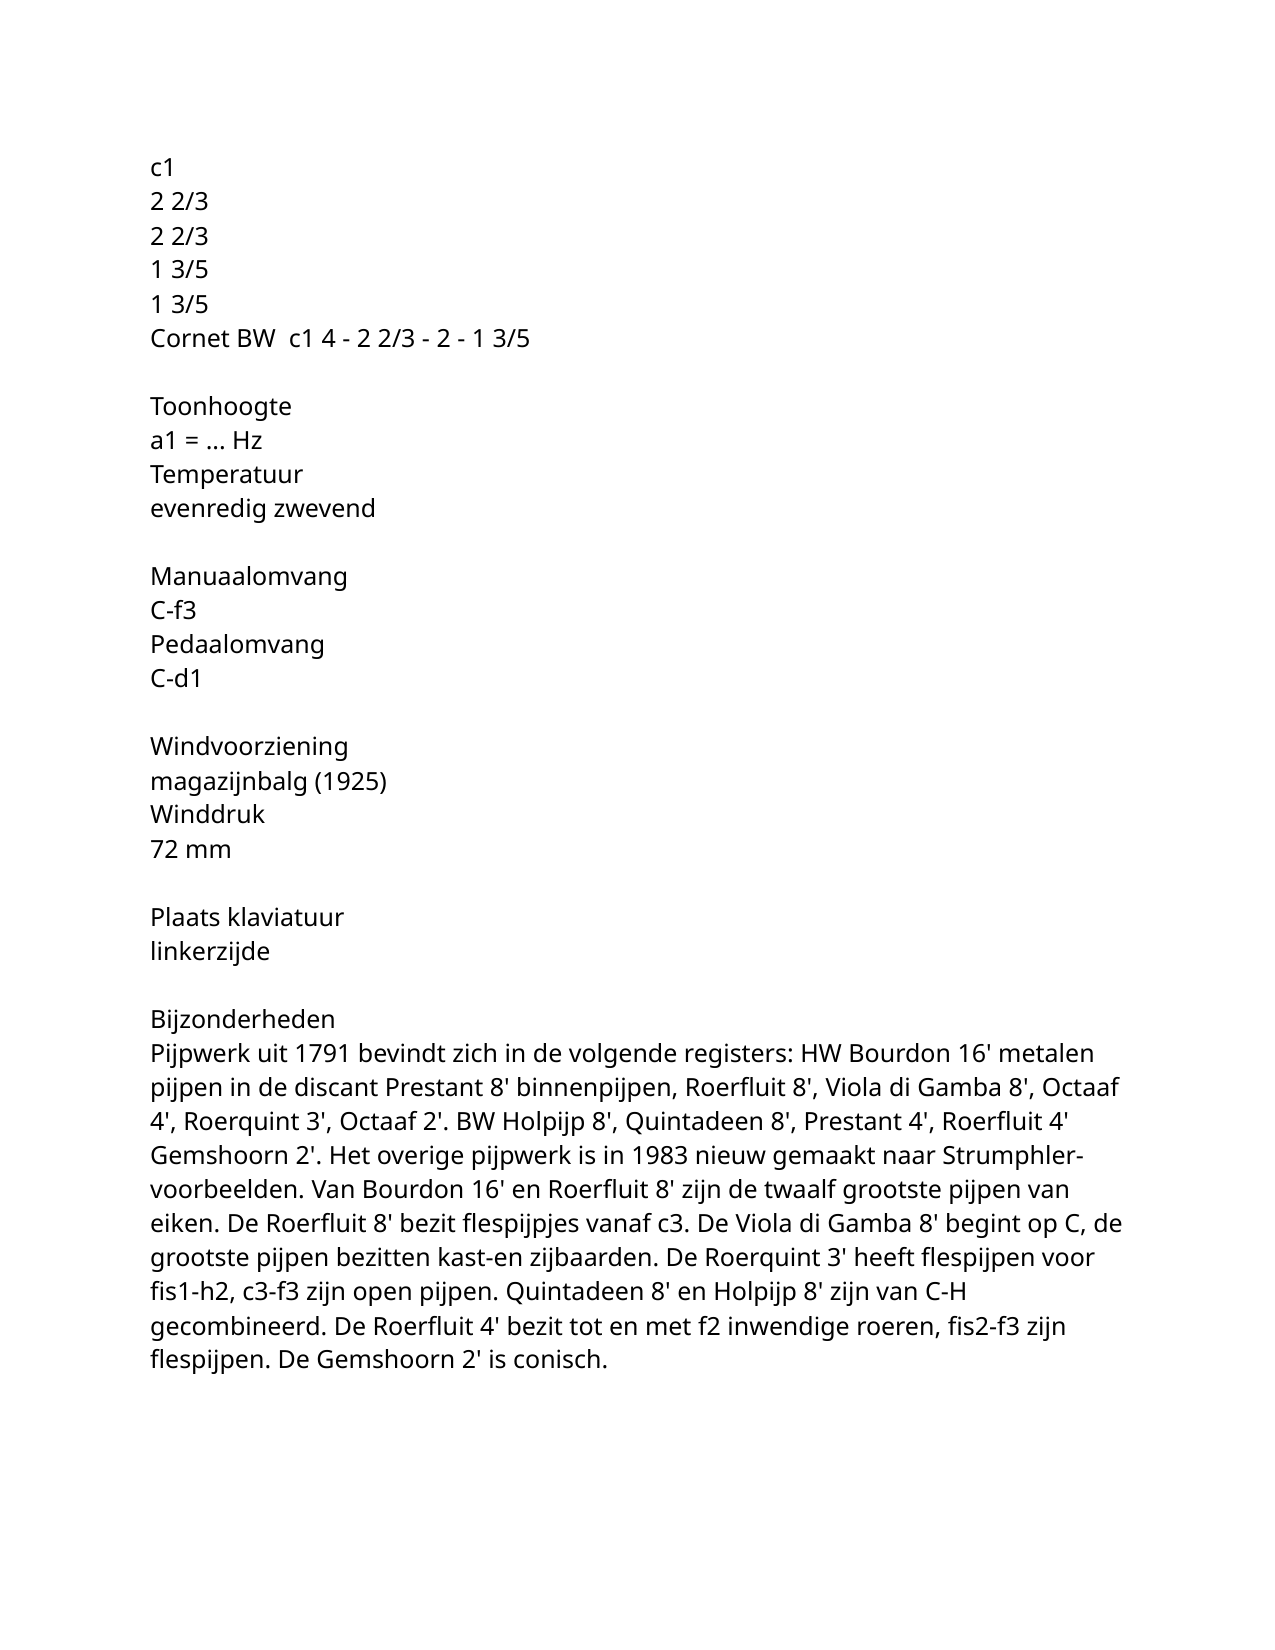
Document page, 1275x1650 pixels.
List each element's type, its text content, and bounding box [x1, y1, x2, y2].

text Cornet BW c1 4 - 2 2/3 - 2 - 1 3/5 [150, 320, 1125, 354]
text 1 3/5 [150, 252, 1125, 286]
text Pedaalomvang [150, 627, 1125, 661]
text C-f3 [150, 593, 1125, 627]
text 2 2/3 [150, 184, 1125, 218]
text a1 = ... Hz [150, 422, 1125, 457]
text Toonhoogte [150, 388, 1125, 422]
text C-d1 [150, 661, 1125, 695]
text Plaats klaviatuur [150, 899, 1125, 933]
text magazijnbalg (1925) [150, 763, 1125, 797]
text 1 3/5 [150, 286, 1125, 320]
text Temperatuur [150, 457, 1125, 491]
text c1 [150, 150, 1125, 184]
text Winddruk [150, 797, 1125, 831]
text Manuaalomvang [150, 559, 1125, 593]
text 72 mm [150, 831, 1125, 865]
text evenredig zwevend [150, 491, 1125, 525]
text Bijzonderheden [150, 1002, 1125, 1036]
text Pijpwerk uit 1791 bevindt zich in de volgende registers: HW Bourdon 16' metalen pijpen in de discant Prestant 8' binnenpijpen, Roerfluit 8', Viola di Gamba 8', Octaaf 4', Roerquint 3', Octaaf 2'. BW Holpijp 8', Quintadeen 8', Prestant 4', Roerfluit 4' Gemshoorn 2'. Het overige pijpwerk is in 1983 nieuw gemaakt naar Strumphler-voorbeelden. Van Bourdon 16' en Roerfluit 8' zijn de twaalf grootste pijpen van eiken. De Roerfluit 8' bezit flespijpjes vanaf c3. De Viola di Gamba 8' begint op C, de grootste pijpen bezitten kast-en zijbaarden. De Roerquint 3' heeft flespijpen voor fis1-h2, c3-f3 zijn open pijpen. Quintadeen 8' en Holpijp 8' zijn van C-H gecombineerd. De Roerfluit 4' bezit tot en met f2 inwendige roeren, fis2-f3 zijn flespijpen. De Gemshoorn 2' is conisch. [150, 1036, 1125, 1376]
text 2 2/3 [150, 218, 1125, 252]
text linkerzijde [150, 933, 1125, 967]
text Windvoorziening [150, 729, 1125, 763]
